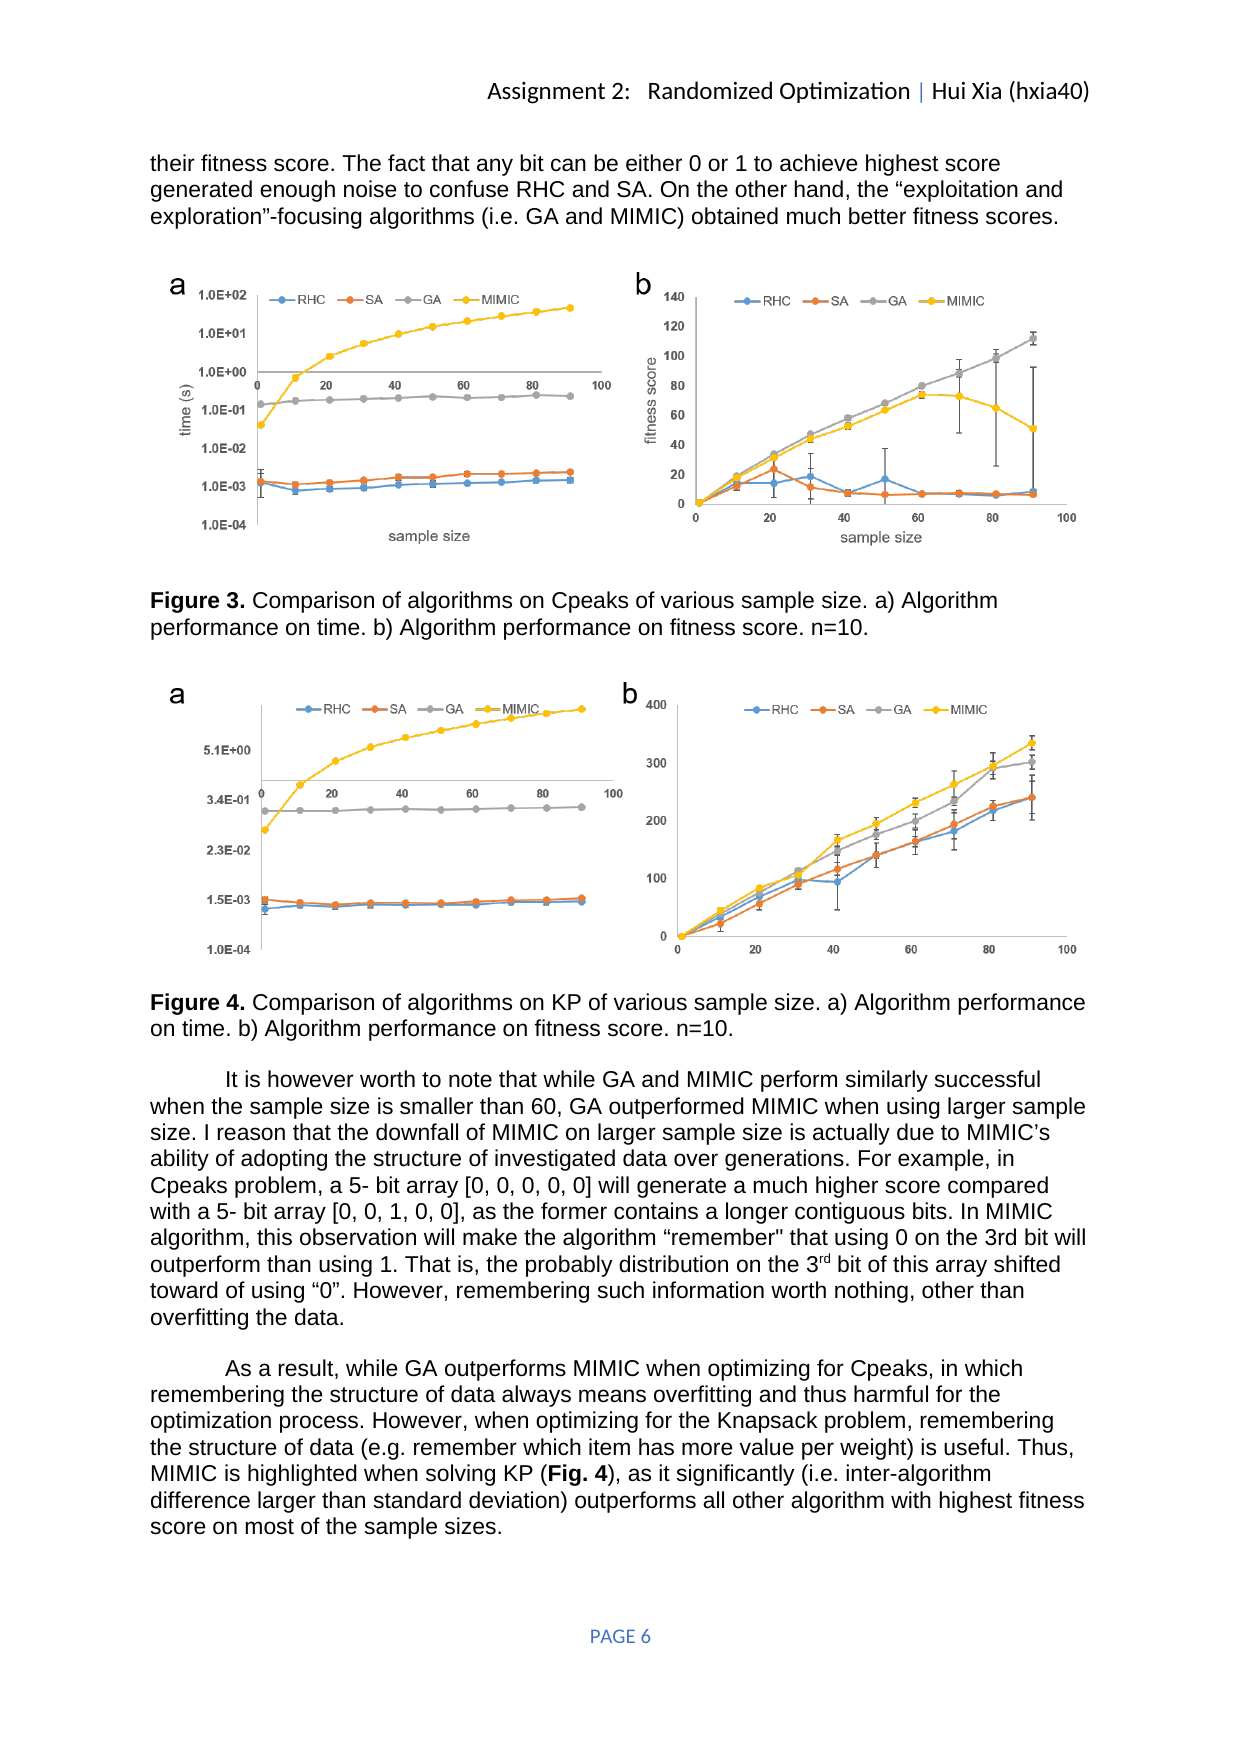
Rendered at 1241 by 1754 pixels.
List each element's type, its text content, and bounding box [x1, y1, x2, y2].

picture [150, 254, 1090, 562]
text It is however worth to note that while GA and MIMIC perform similarly successful when the sample size is smaller than 60, GA outperformed MIMIC when using larger sample size. I reason that the downfall of MIMIC on larger sample size is actually due to MIMIC’s ability of adopting the structure of investigated data over generations. For example, in Cpeaks problem, a 5- bit array [0, 0, 0, 0, 0] will generate a much higher score compared with a 5- bit array [0, 0, 1, 0, 0], as the former contains a longer contiguous bits. In MIMIC algorithm, this observation will make the algorithm “remember" that using 0 on the 3rd bit will outperform than using 1. That is, the probably distribution on the 3rd bit of this array shifted toward of using “0”. However, remembering such information worth nothing, other than overfitting the data. [150, 1066, 1090, 1330]
picture [150, 664, 1090, 964]
text Figure 4. Comparison of algorithms on KP of various sample size. a) Algorithm performance on time. b) Algorithm performance on fitness score. n=10. [150, 988, 1090, 1041]
text Figure 3. Comparison of algorithms on Cpeaks of various sample size. a) Algorithm performance on time. b) Algorithm performance on fitness score. n=10. [150, 587, 1090, 640]
text As a result, while GA outperforms MIMIC when optimizing for Cpeaks, in which remembering the structure of data always means overfitting and thus harmful for the optimization process. However, when optimizing for the Knapsack problem, remembering the structure of data (e.g. remember which item has more value per weight) is useful. Thus, MIMIC is highlighted when solving KP (Fig. 4), as it significantly (i.e. inter-algorithm difference larger than standard deviation) outperforms all other algorithm with highest fitness score on most of the sample sizes. [150, 1355, 1090, 1539]
